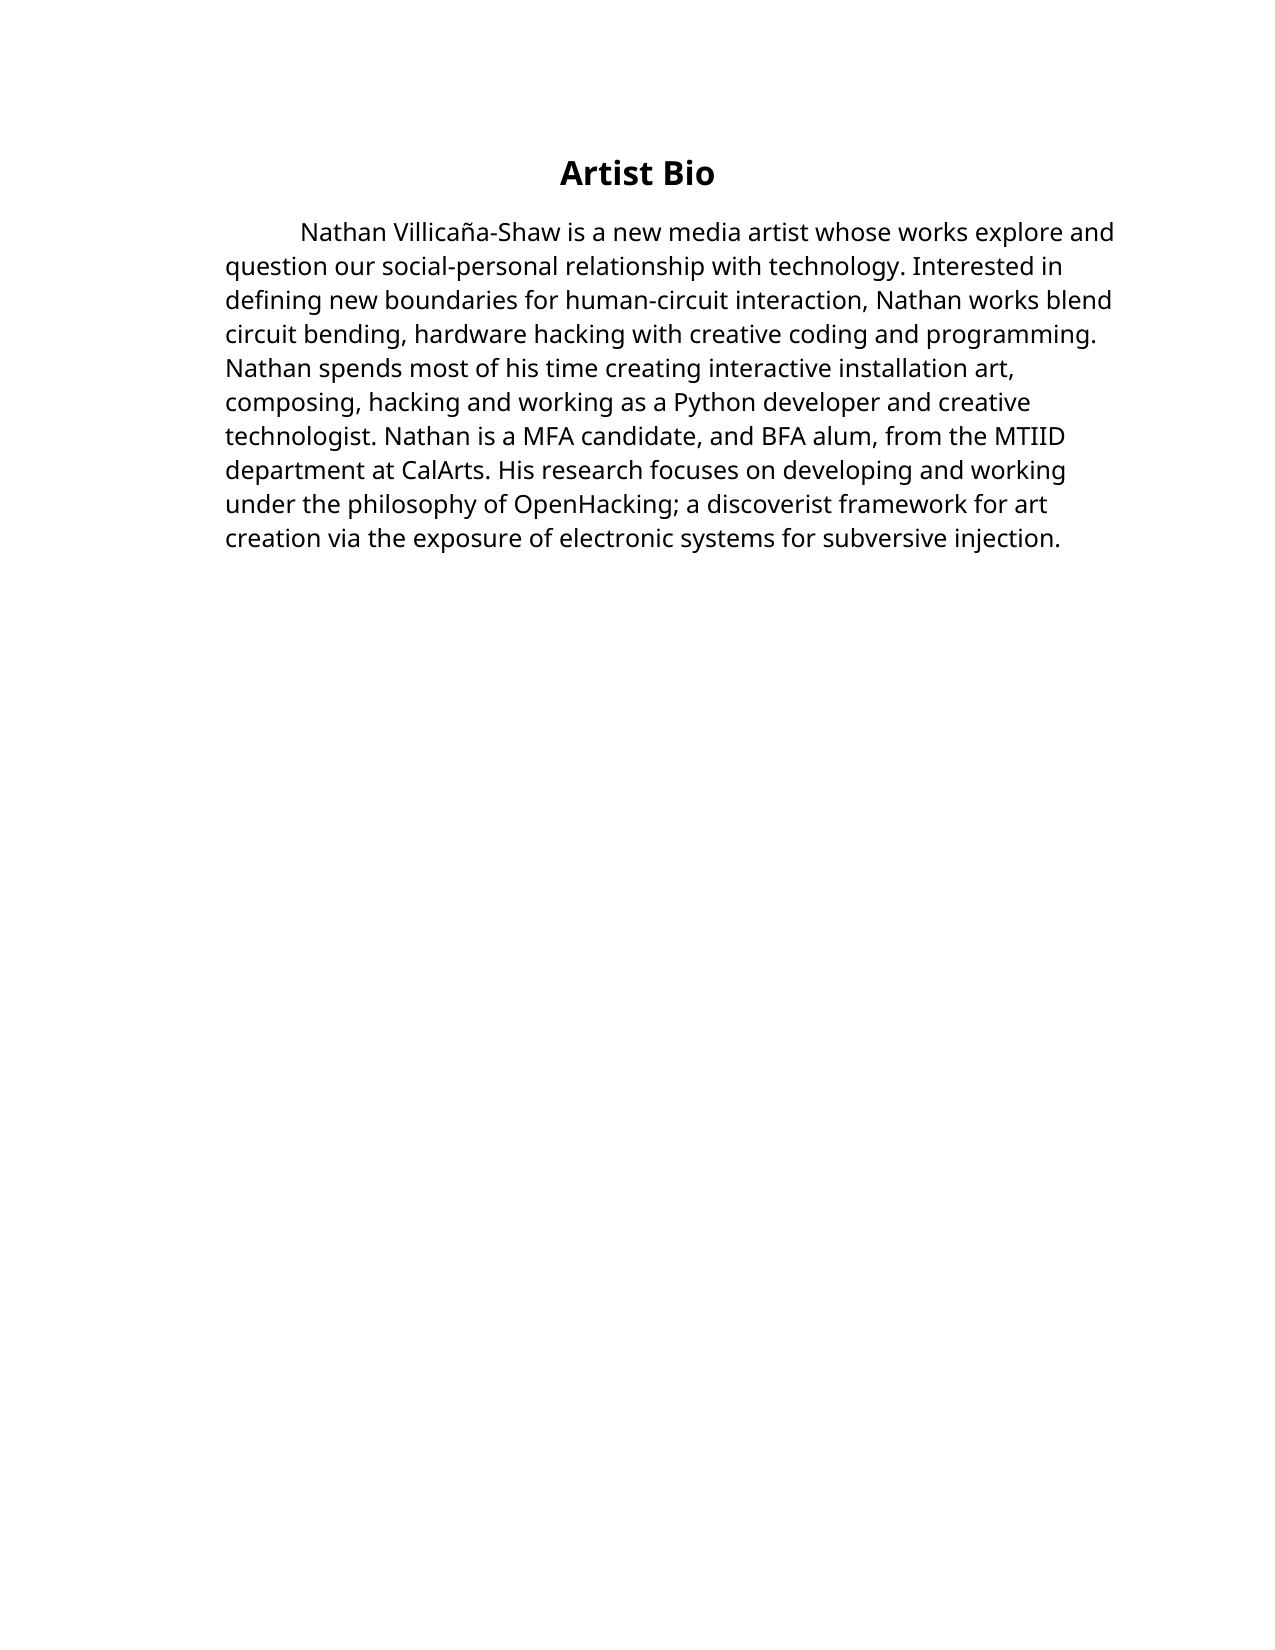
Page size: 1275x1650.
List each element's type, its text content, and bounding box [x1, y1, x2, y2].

text Artist Bio [150, 150, 1125, 195]
text Nathan Villicaña-Shaw is a new media artist whose works explore and question our social-personal relationship with technology. Interested in defining new boundaries for human-circuit interaction, Nathan works blend circuit bending, hardware hacking with creative coding and programming. Nathan spends most of his time creating interactive installation art, composing, hacking and working as a Python developer and creative technologist. Nathan is a MFA candidate, and BFA alum, from the MTIID department at CalArts. His research focuses on developing and working under the philosophy of OpenHacking; a discoverist framework for art creation via the exposure of electronic systems for subversive injection. [225, 214, 1125, 555]
